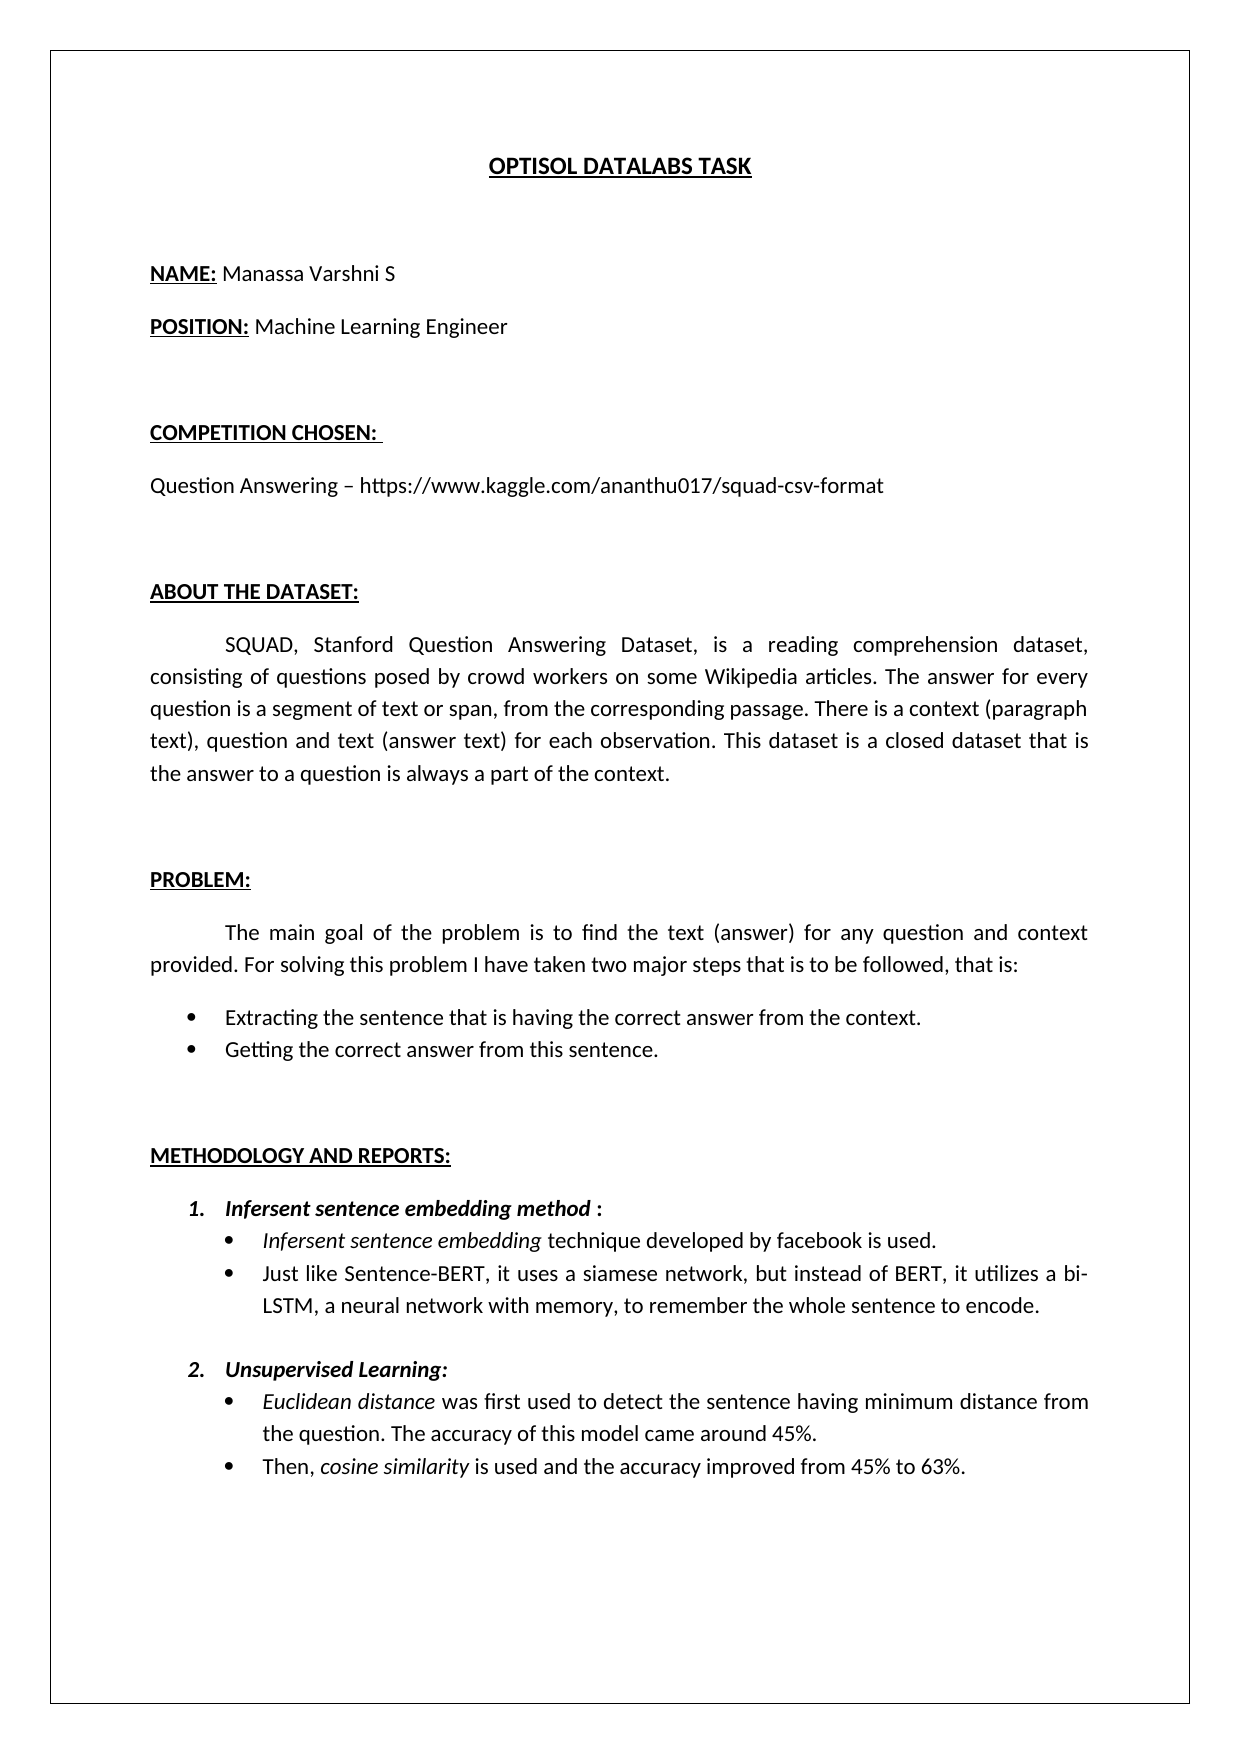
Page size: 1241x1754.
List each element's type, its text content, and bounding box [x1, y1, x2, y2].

text OPTISOL DATALABS TASK [150, 150, 1090, 181]
list Getting the correct answer from this sentence. [187, 1035, 1090, 1063]
text NAME: Manassa Varshni S [150, 259, 1090, 287]
text ABOUT THE DATASET: [150, 577, 1090, 605]
text METHODOLOGY AND REPORTS: [150, 1141, 1090, 1169]
list Just like Sentence-BERT, it uses a siamese network, but instead of BERT, it utilizes a bi-LSTM, a neural network with memory, to remember the whole sentence to encode. [225, 1259, 1090, 1319]
list Infersent sentence embedding technique developed by facebook is used. [225, 1226, 1090, 1254]
list Unsupervised Learning: [187, 1355, 1090, 1383]
text SQUAD, Stanford Question Answering Dataset, is a reading comprehension dataset, consisting of questions posed by crowd workers on some Wikipedia articles. The answer for every question is a segment of text or span, from the corresponding passage. There is a context (paragraph text), question and text (answer text) for each observation. This dataset is a closed dataset that is the answer to a question is always a part of the context. [150, 630, 1090, 787]
text PROBLEM: [150, 865, 1090, 893]
text POSITION: Machine Learning Engineer [150, 312, 1090, 340]
list Then, cosine similarity is used and the accuracy improved from 45% to 63%. [225, 1452, 1090, 1480]
text COMPETITION CHOSEN: [150, 418, 1090, 446]
text Question Answering – https://www.kaggle.com/ananthu017/squad-csv-format [150, 471, 1090, 499]
list Infersent sentence embedding method : [187, 1194, 1090, 1222]
list Extracting the sentence that is having the correct answer from the context. [187, 1003, 1090, 1031]
text The main goal of the problem is to find the text (answer) for any question and context provided. For solving this problem I have taken two major steps that is to be followed, that is: [150, 918, 1090, 978]
list Euclidean distance was first used to detect the sentence having minimum distance from the question. The accuracy of this model came around 45%. [225, 1387, 1090, 1448]
